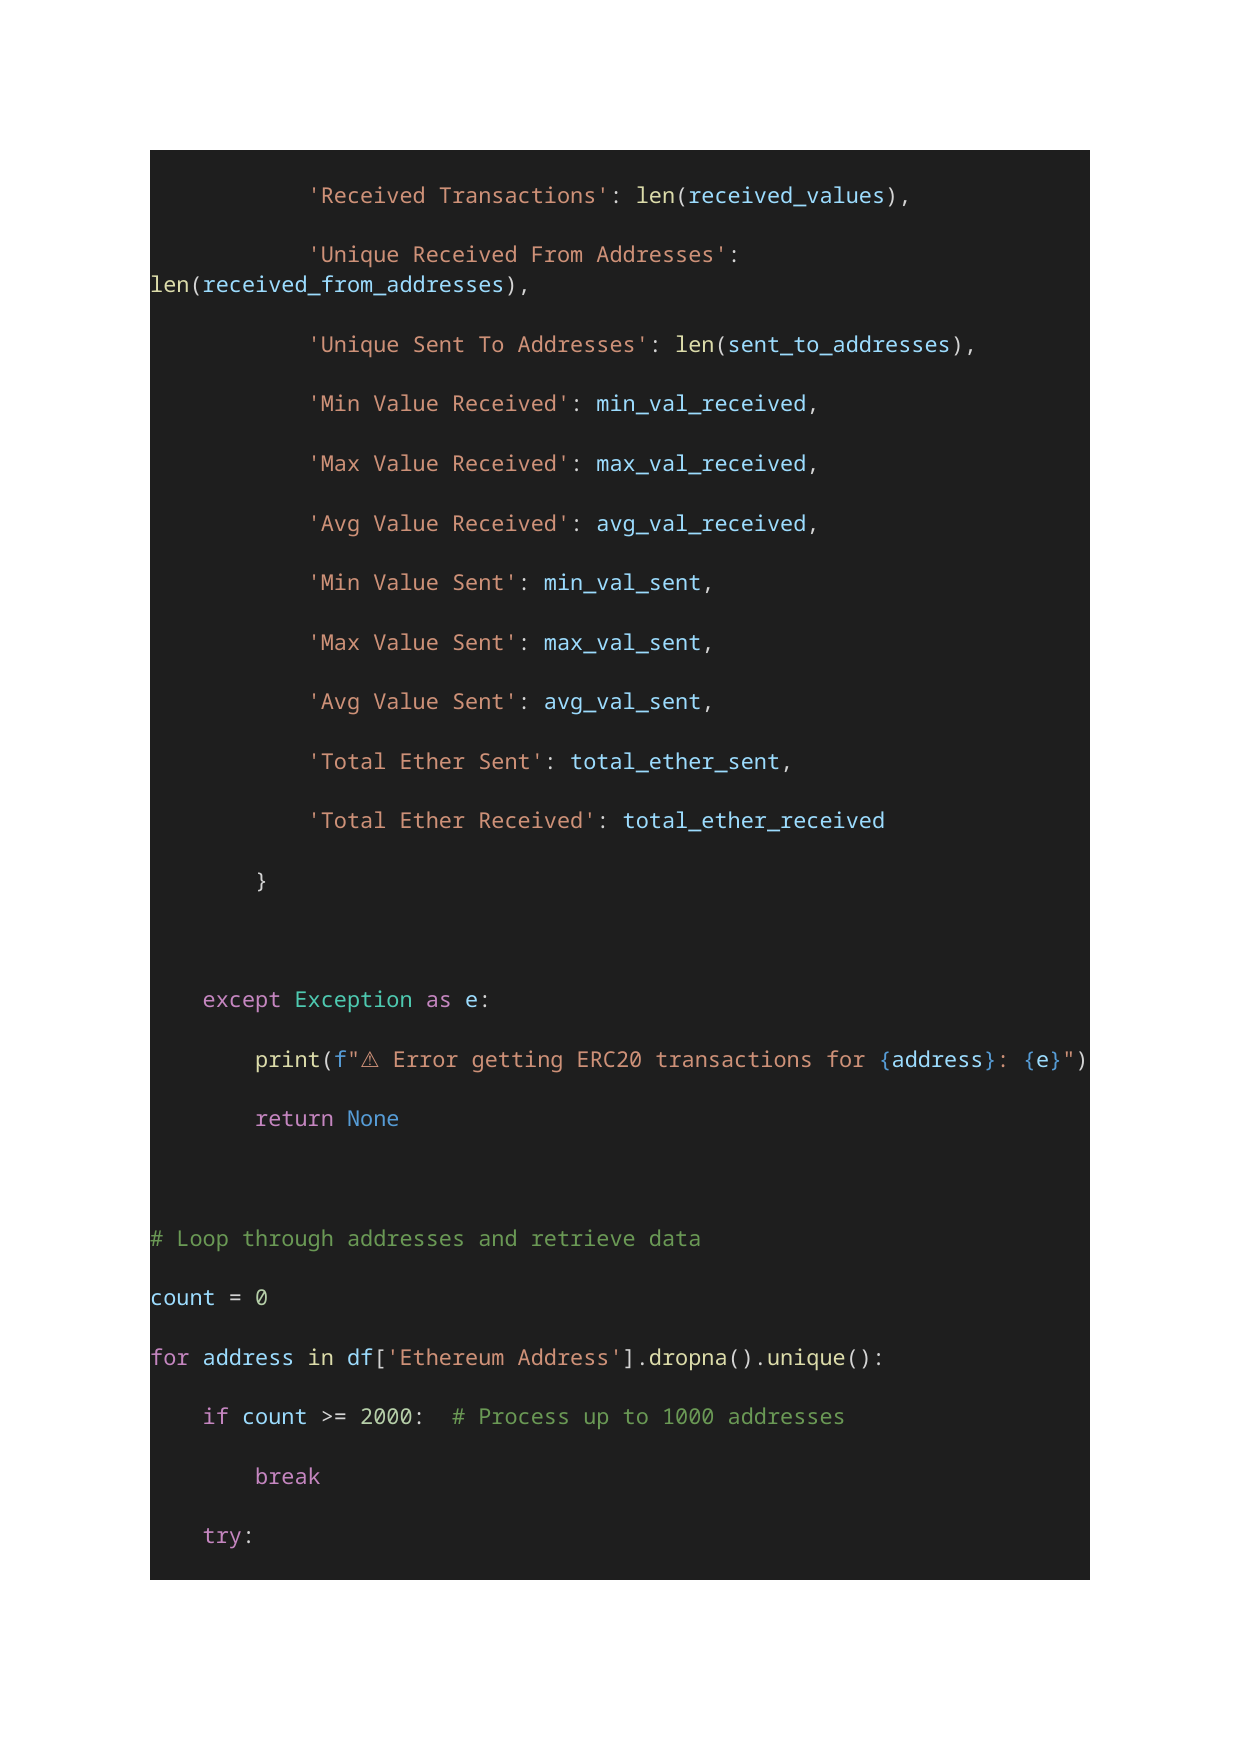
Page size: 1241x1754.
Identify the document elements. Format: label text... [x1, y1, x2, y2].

text for address in df['Ethereum Address'].dropna().unique(): [150, 1342, 1090, 1371]
text 'Received Transactions': len(received_values), [150, 180, 1090, 209]
text 'Unique Received From Addresses': len(received_from_addresses), [150, 239, 1090, 299]
text 'Total Ether Received': total_ether_received [150, 805, 1090, 835]
text } [150, 865, 1090, 895]
text 'Avg Value Sent': avg_val_sent, [150, 686, 1090, 716]
text 'Avg Value Received': avg_val_received, [150, 507, 1090, 537]
text except Exception as e: [150, 984, 1090, 1014]
text 'Total Ether Sent': total_ether_sent, [150, 746, 1090, 776]
text count = 0 [150, 1282, 1090, 1312]
text break [150, 1461, 1090, 1491]
text 'Max Value Received': max_val_received, [150, 448, 1090, 478]
text 'Min Value Sent': min_val_sent, [150, 567, 1090, 597]
text 'Min Value Received': min_val_received, [150, 388, 1090, 418]
text print(f"⚠ Error getting ERC20 transactions for {address}: {e}") [150, 1044, 1090, 1073]
text try: [150, 1520, 1090, 1550]
text 'Max Value Sent': max_val_sent, [150, 627, 1090, 656]
text 'Unique Sent To Addresses': len(sent_to_addresses), [150, 329, 1090, 358]
text # Loop through addresses and retrieve data [150, 1222, 1090, 1252]
text return None [150, 1103, 1090, 1133]
text if count >= 2000: # Process up to 1000 addresses [150, 1401, 1090, 1431]
